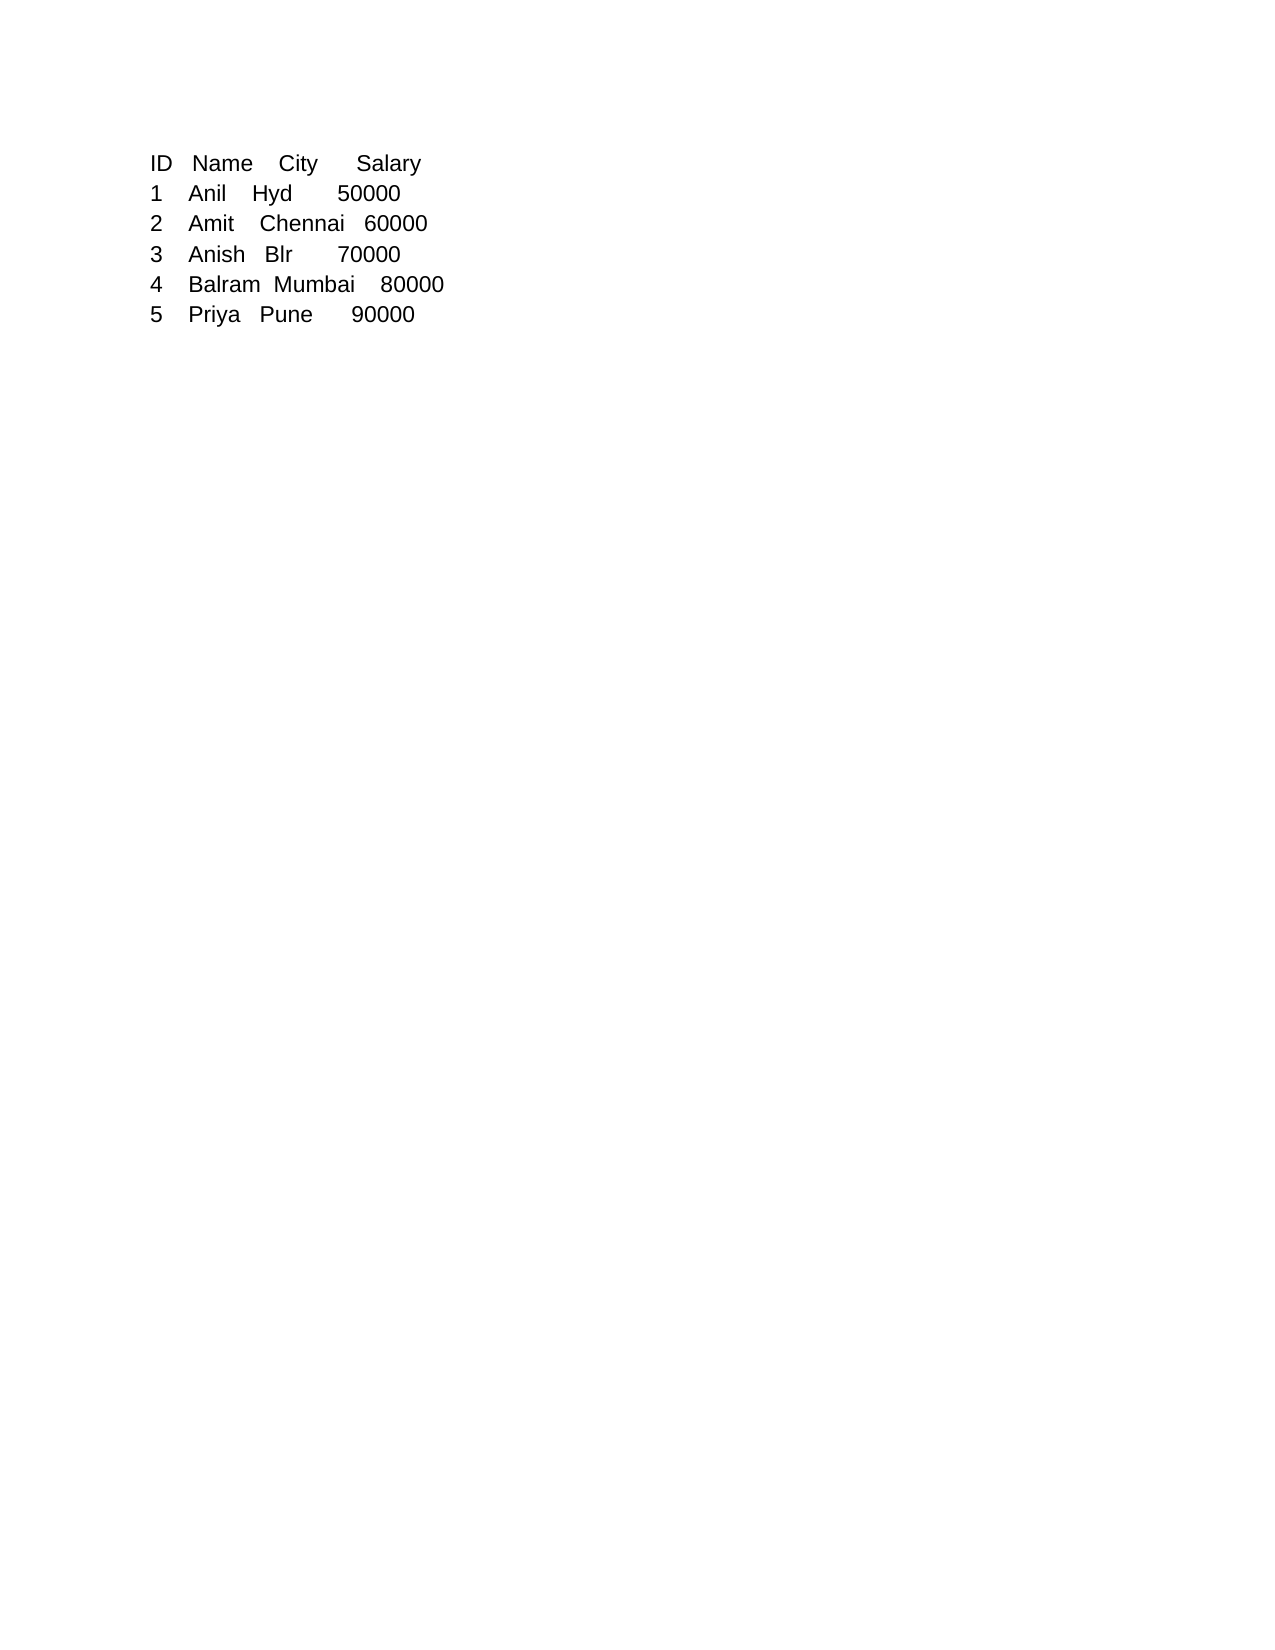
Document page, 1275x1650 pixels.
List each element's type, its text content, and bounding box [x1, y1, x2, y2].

text 3 Anish Blr 70000 [150, 241, 1125, 267]
text ID Name City Salary [150, 150, 1125, 176]
text 5 Priya Pune 90000 [150, 301, 1125, 327]
text 4 Balram Mumbai 80000 [150, 271, 1125, 297]
text 2 Amit Chennai 60000 [150, 210, 1125, 237]
text 1 Anil Hyd 50000 [150, 180, 1125, 207]
